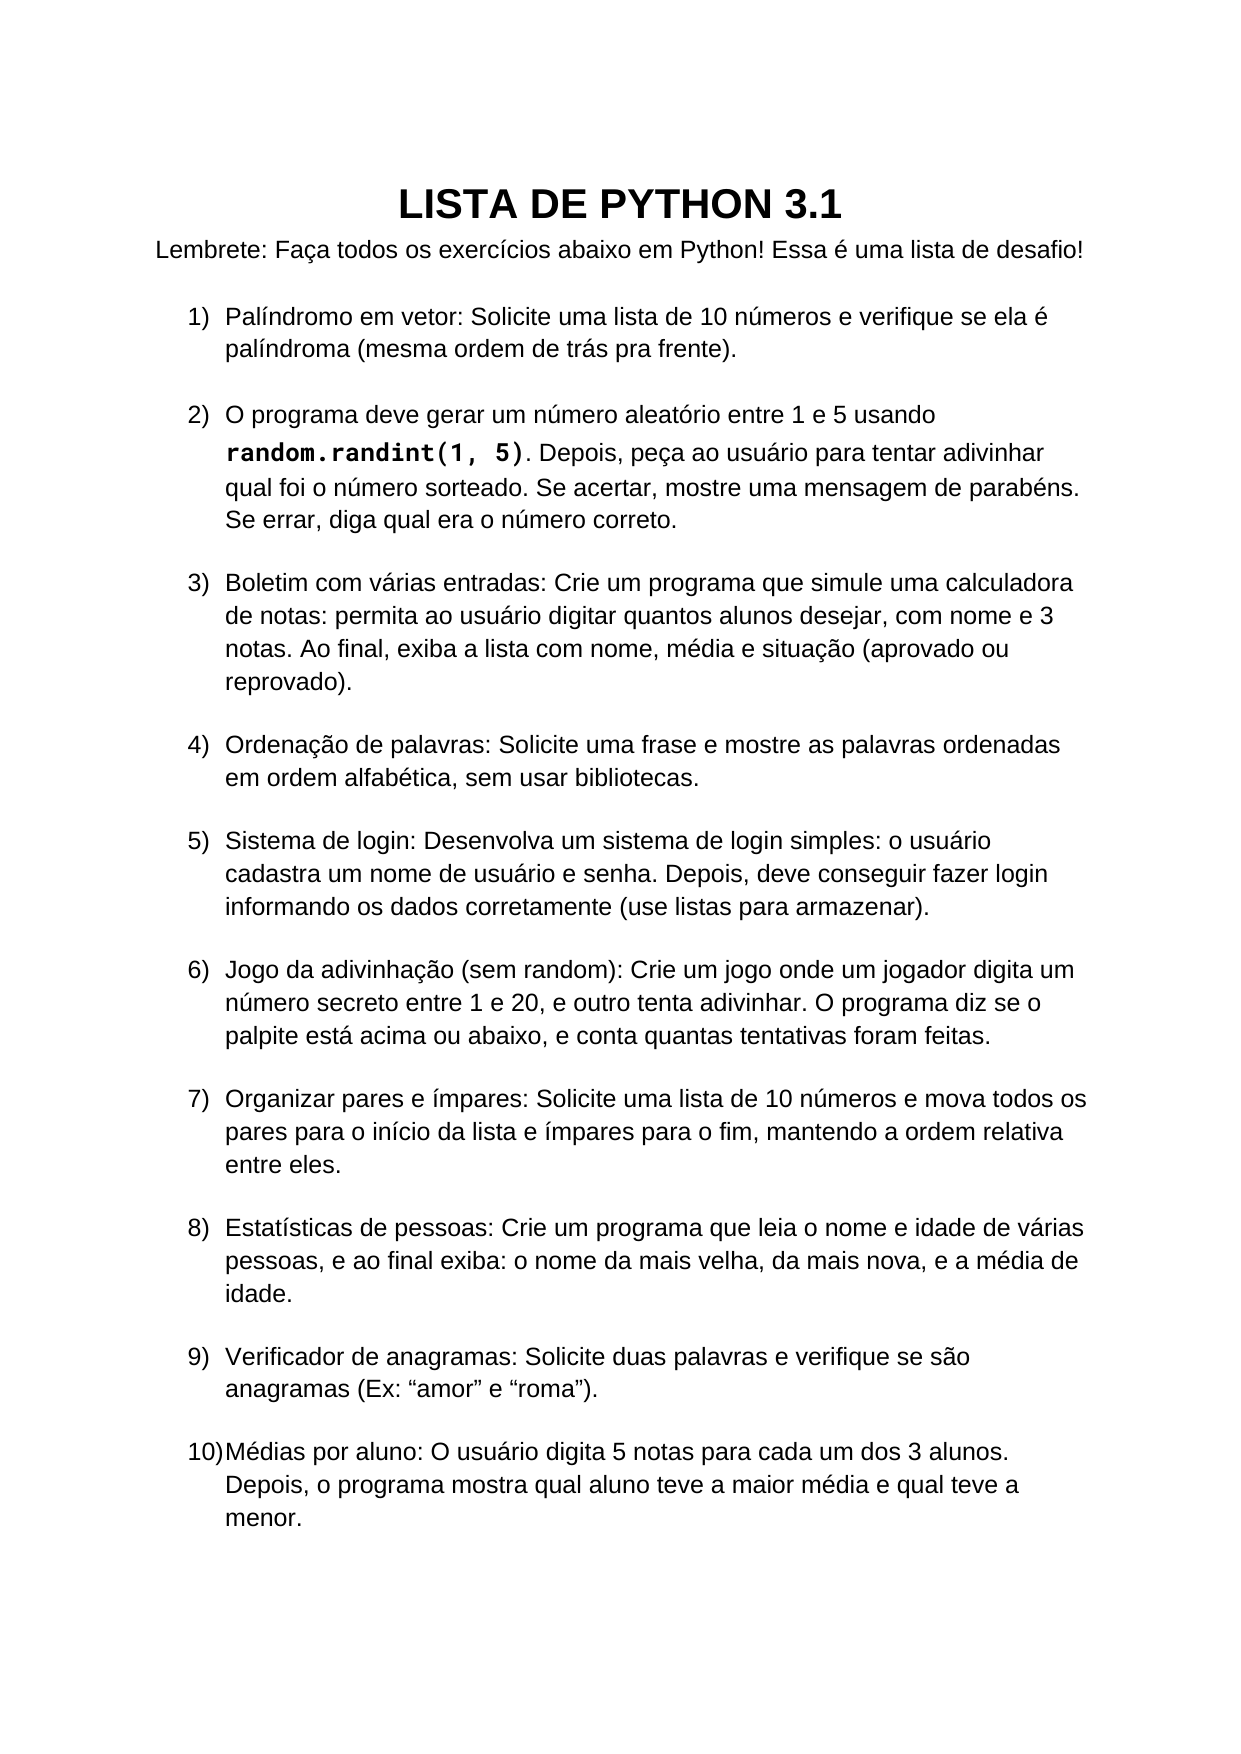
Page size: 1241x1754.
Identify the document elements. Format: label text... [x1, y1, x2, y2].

list Jogo da adivinhação (sem random): Crie um jogo onde um jogador digita um número secreto entre 1 e 20, e outro tenta adivinhar. O programa diz se o palpite está acima ou abaixo, e conta quantas tentativas foram feitas. [187, 955, 1090, 1080]
text Lembrete: Faça todos os exercícios abaixo em Python! Essa é uma lista de desafio! [150, 235, 1090, 264]
list Palíndromo em vetor: Solicite uma lista de 10 números e verifique se ela é palíndroma (mesma ordem de trás pra frente). [187, 301, 1090, 393]
list Ordenação de palavras: Solicite uma frase e mostre as palavras ordenadas em ordem alfabética, sem usar bibliotecas. [187, 730, 1090, 822]
list Verificador de anagramas: Solicite duas palavras e verifique se são anagramas (Ex: “amor” e “roma”). [187, 1341, 1090, 1433]
list Sistema de login: Desenvolva um sistema de login simples: o usuário cadastra um nome de usuário e senha. Depois, deve conseguir fazer login informando os dados corretamente (use listas para armazenar). [187, 826, 1090, 951]
subtitle LISTA DE PYTHON 3.1 [150, 179, 1090, 227]
list Organizar pares e ímpares: Solicite uma lista de 10 números e mova todos os pares para o início da lista e ímpares para o fim, mantendo a ordem relativa entre eles. [187, 1084, 1090, 1209]
list Boletim com várias entradas: Crie um programa que simule uma calculadora de notas: permita ao usuário digitar quantos alunos desejar, com nome e 3 notas. Ao final, exiba a lista com nome, média e situação (aprovado ou reprovado). [187, 568, 1090, 726]
list Médias por aluno: O usuário digita 5 notas para cada um dos 3 alunos. Depois, o programa mostra qual aluno teve a maior média e qual teve a menor. [187, 1437, 1090, 1562]
list Estatísticas de pessoas: Crie um programa que leia o nome e idade de várias pessoas, e ao final exiba: o nome da mais velha, da mais nova, e a média de idade. [187, 1213, 1090, 1338]
list O programa deve gerar um número aleatório entre 1 e 5 usando random.randint(1, 5). Depois, peça ao usuário para tentar adivinhar qual foi o número sorteado. Se acertar, mostre uma mensagem de parabéns. Se errar, diga qual era o número correto. [187, 397, 1090, 564]
